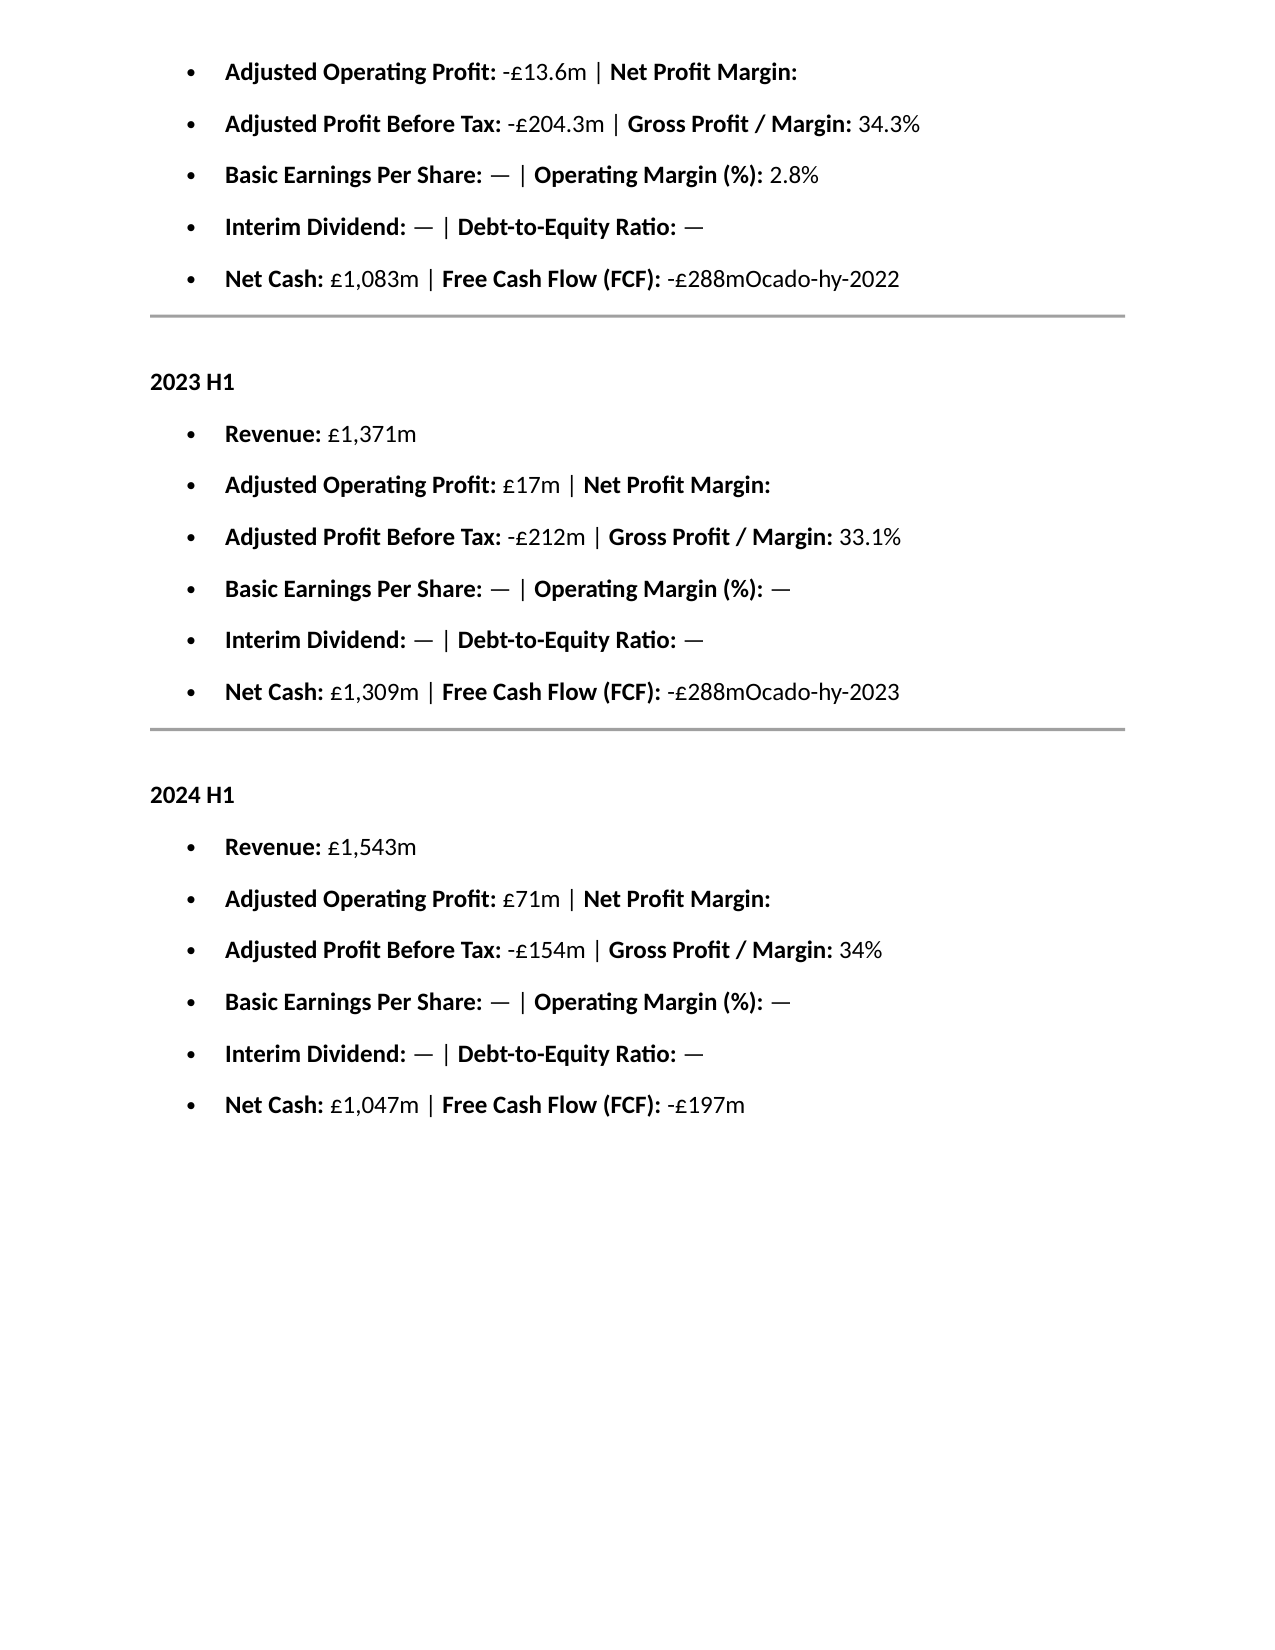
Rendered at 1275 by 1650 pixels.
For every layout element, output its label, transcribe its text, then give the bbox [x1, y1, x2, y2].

text 2024 H1 [150, 779, 1125, 810]
list Net Cash: £1,047m | Free Cash Flow (FCF): -£197m [187, 1089, 1125, 1120]
list Adjusted Operating Profit: -£13.6m | Net Profit Margin: [187, 56, 1125, 87]
list Basic Earnings Per Share: — | Operating Margin (%): 2.8% [187, 159, 1125, 190]
list Interim Dividend: — | Debt-to-Equity Ratio: — [187, 624, 1125, 655]
list Adjusted Operating Profit: £71m | Net Profit Margin: [187, 883, 1125, 913]
list Adjusted Operating Profit: £17m | Net Profit Margin: [187, 469, 1125, 500]
list Revenue: £1,543m [187, 831, 1125, 862]
list Net Cash: £1,309m | Free Cash Flow (FCF): -£288mOcado-hy-2023 [187, 676, 1125, 707]
list Adjusted Profit Before Tax: -£154m | Gross Profit / Margin: 34% [187, 934, 1125, 965]
text 2023 H1 [150, 366, 1125, 397]
list Adjusted Profit Before Tax: -£212m | Gross Profit / Margin: 33.1% [187, 521, 1125, 552]
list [187, 211, 1125, 242]
list Interim Dividend: — | Debt-to-Equity Ratio: — [187, 1038, 1125, 1068]
list Basic Earnings Per Share: — | Operating Margin (%): — [187, 573, 1125, 603]
list Adjusted Profit Before Tax: -£204.3m | Gross Profit / Margin: 34.3% [187, 108, 1125, 138]
list Revenue: £1,371m [187, 418, 1125, 448]
list Net Cash: £1,083m | Free Cash Flow (FCF): -£288mOcado-hy-2022 [187, 263, 1125, 293]
list Basic Earnings Per Share: — | Operating Margin (%): — [187, 986, 1125, 1017]
